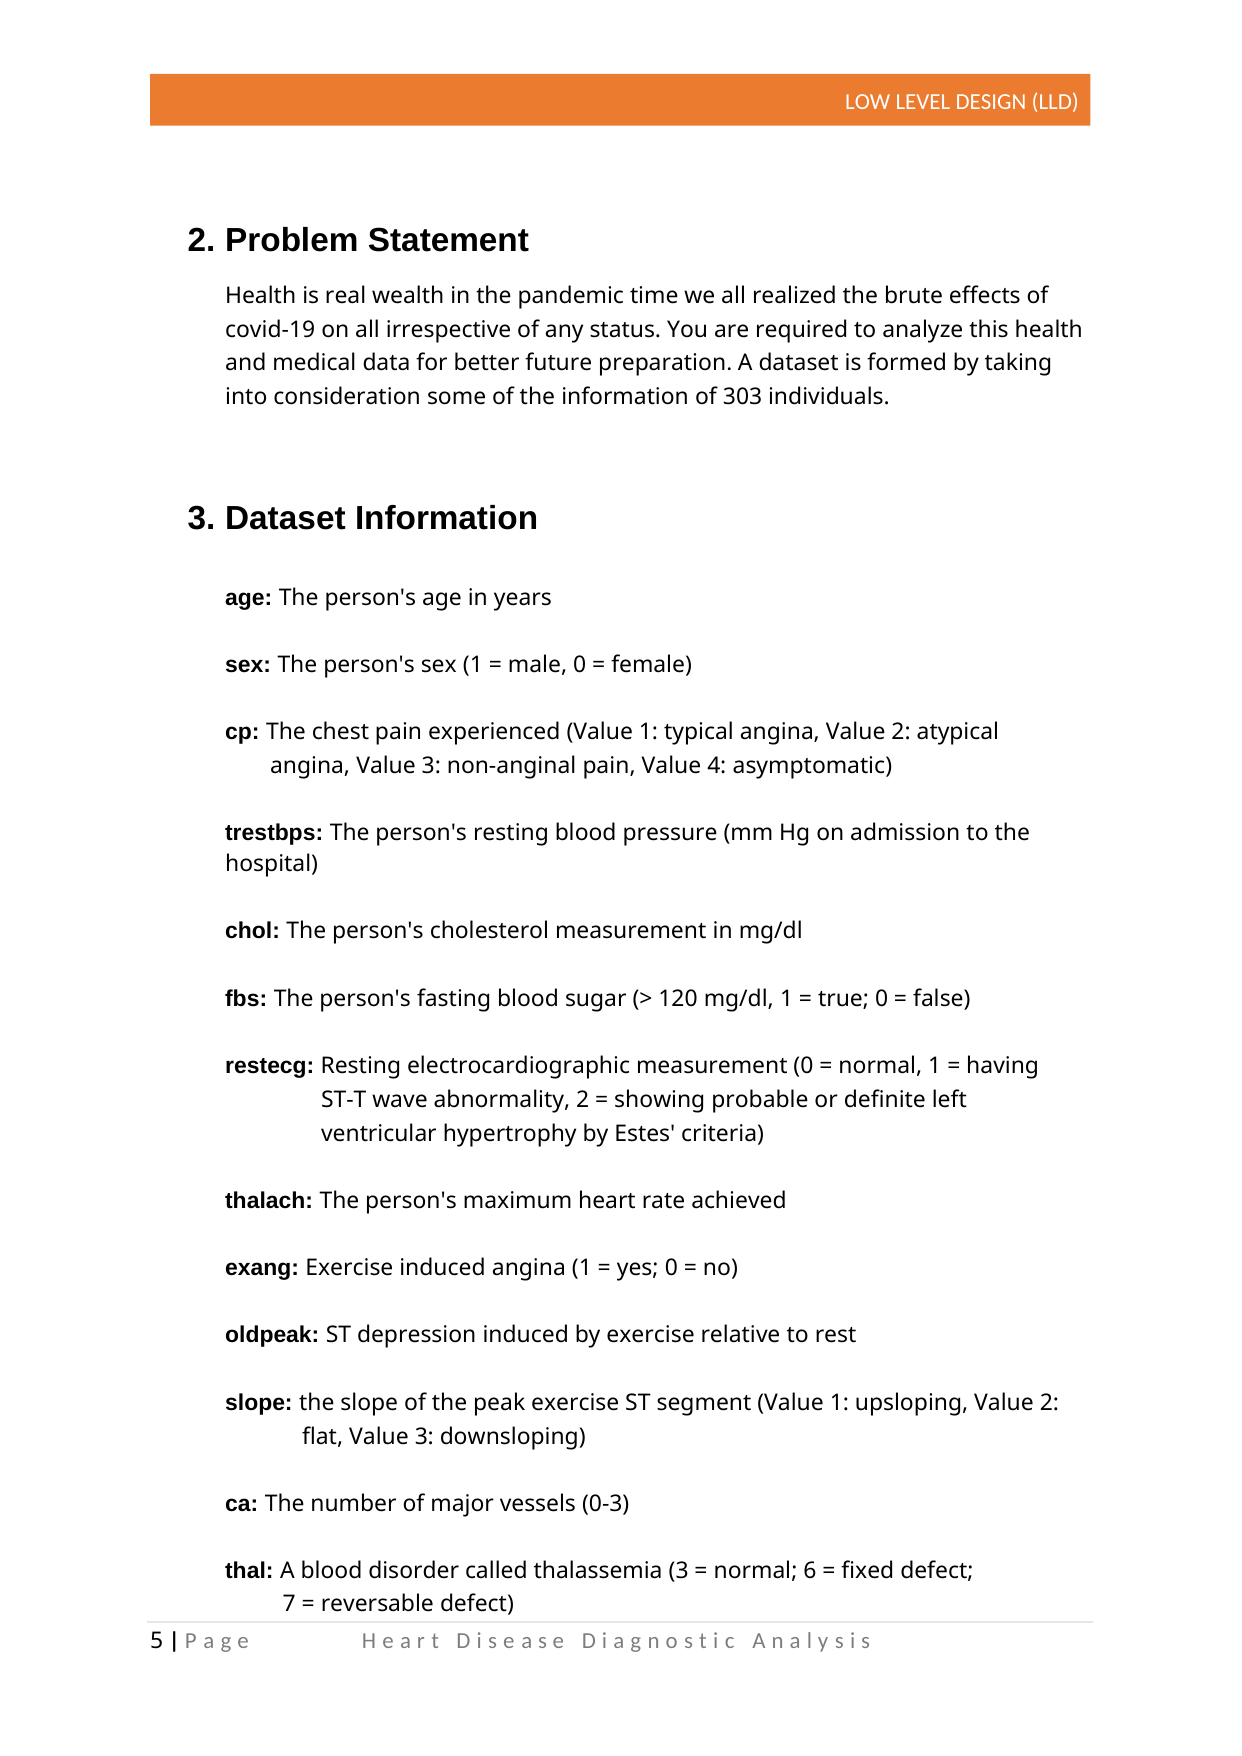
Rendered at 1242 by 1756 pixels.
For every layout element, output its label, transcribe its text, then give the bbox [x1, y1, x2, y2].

text thal: A blood disorder called thalassemia (3 = normal; 6 = fixed defect; 7 = reversable defect) [225, 1554, 981, 1618]
subtitle Dataset Information [187, 498, 1123, 536]
text fbs: The person's fasting blood sugar (> 120 mg/dl, 1 = true; 0 = false) [225, 982, 1123, 1013]
text age: The person's age in years [225, 581, 1123, 612]
text ca: The number of major vessels (0-3) [225, 1487, 1123, 1518]
subtitle Problem Statement [187, 220, 1123, 259]
text restecg: Resting electrocardiographic measurement (0 = normal, 1 = having ST-T wave abnormality, 2 = showing probable or definite left ventricular hypertrophy by Estes' criteria) [225, 1049, 1059, 1148]
text sex: The person's sex (1 = male, 0 = female) [225, 648, 1123, 679]
text chol: The person's cholesterol measurement in mg/dl [225, 914, 1123, 946]
text cp: The chest pain experienced (Value 1: typical angina, Value 2: atypical angina, Value 3: non-anginal pain, Value 4: asymptomatic) [225, 715, 1056, 780]
text exang: Exercise induced angina (1 = yes; 0 = no) [225, 1251, 1123, 1282]
text Health is real wealth in the pandemic time we all realized the brute effects of covid-19 on all irrespective of any status. You are required to analyze this health and medical data for better future preparation. A dataset is formed by taking into consideration some of the information of 303 individuals. [225, 279, 1092, 411]
text trestbps: The person's resting blood pressure (mm Hg on admission to the hospital) [225, 816, 1123, 878]
text slope: the slope of the peak exercise ST segment (Value 1: upsloping, Value 2: flat, Value 3: downsloping) [225, 1386, 1078, 1451]
text oldpeak: ST depression induced by exercise relative to rest [225, 1318, 1123, 1349]
text thalach: The person's maximum heart rate achieved [225, 1183, 1123, 1215]
